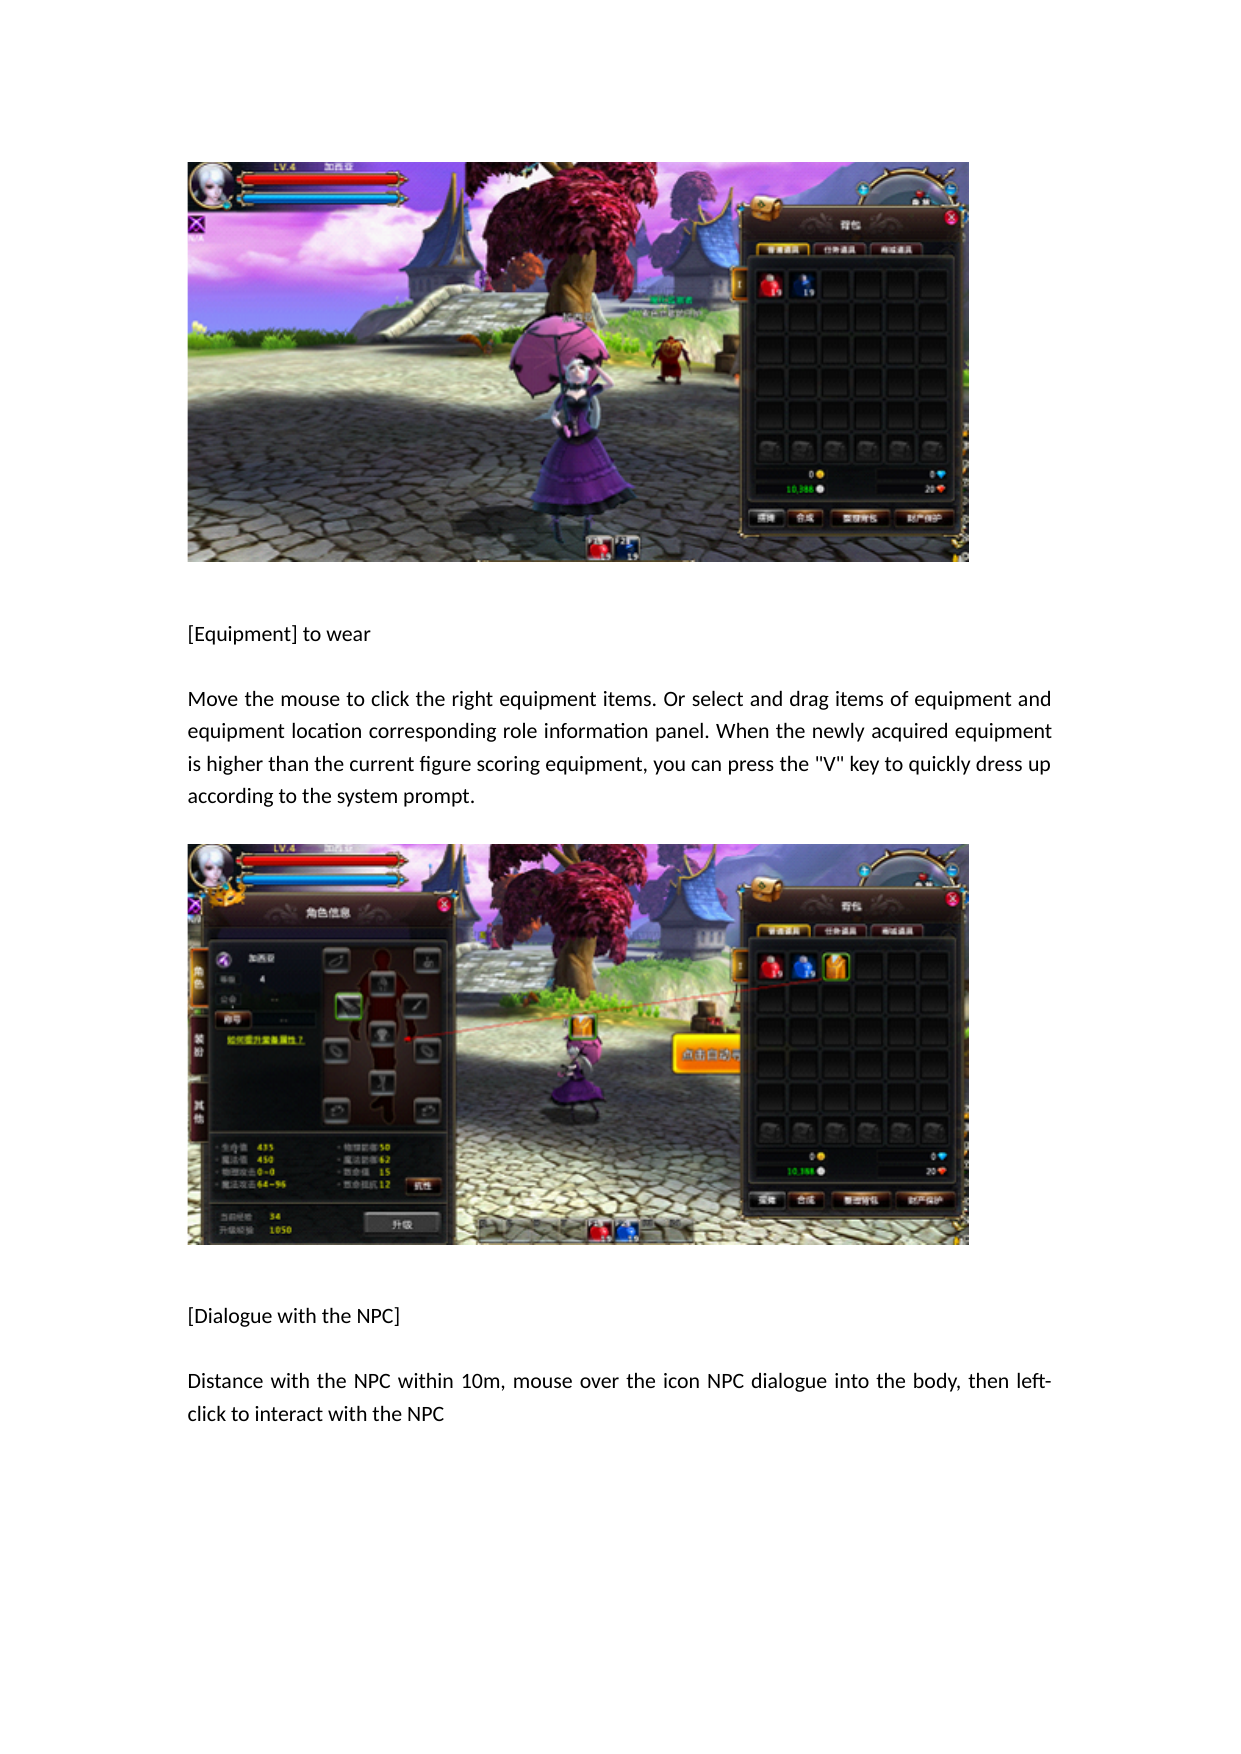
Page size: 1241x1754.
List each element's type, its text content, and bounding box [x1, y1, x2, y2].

text [Equipment] to wear [187, 617, 1053, 649]
text [Dialogue with the NPC] [187, 1299, 1053, 1332]
picture [187, 844, 969, 1245]
picture [187, 162, 969, 562]
text Distance with the NPC within 10m, mouse over the icon NPC dialogue into the body, then left-click to interact with the NPC [187, 1364, 1053, 1429]
text Move the mouse to click the right equipment items. Or select and drag items of equipment and equipment location corresponding role information panel. When the newly acquired equipment is higher than the current figure scoring equipment, you can press the "V" key to quickly dress up according to the system prompt. [187, 682, 1053, 812]
